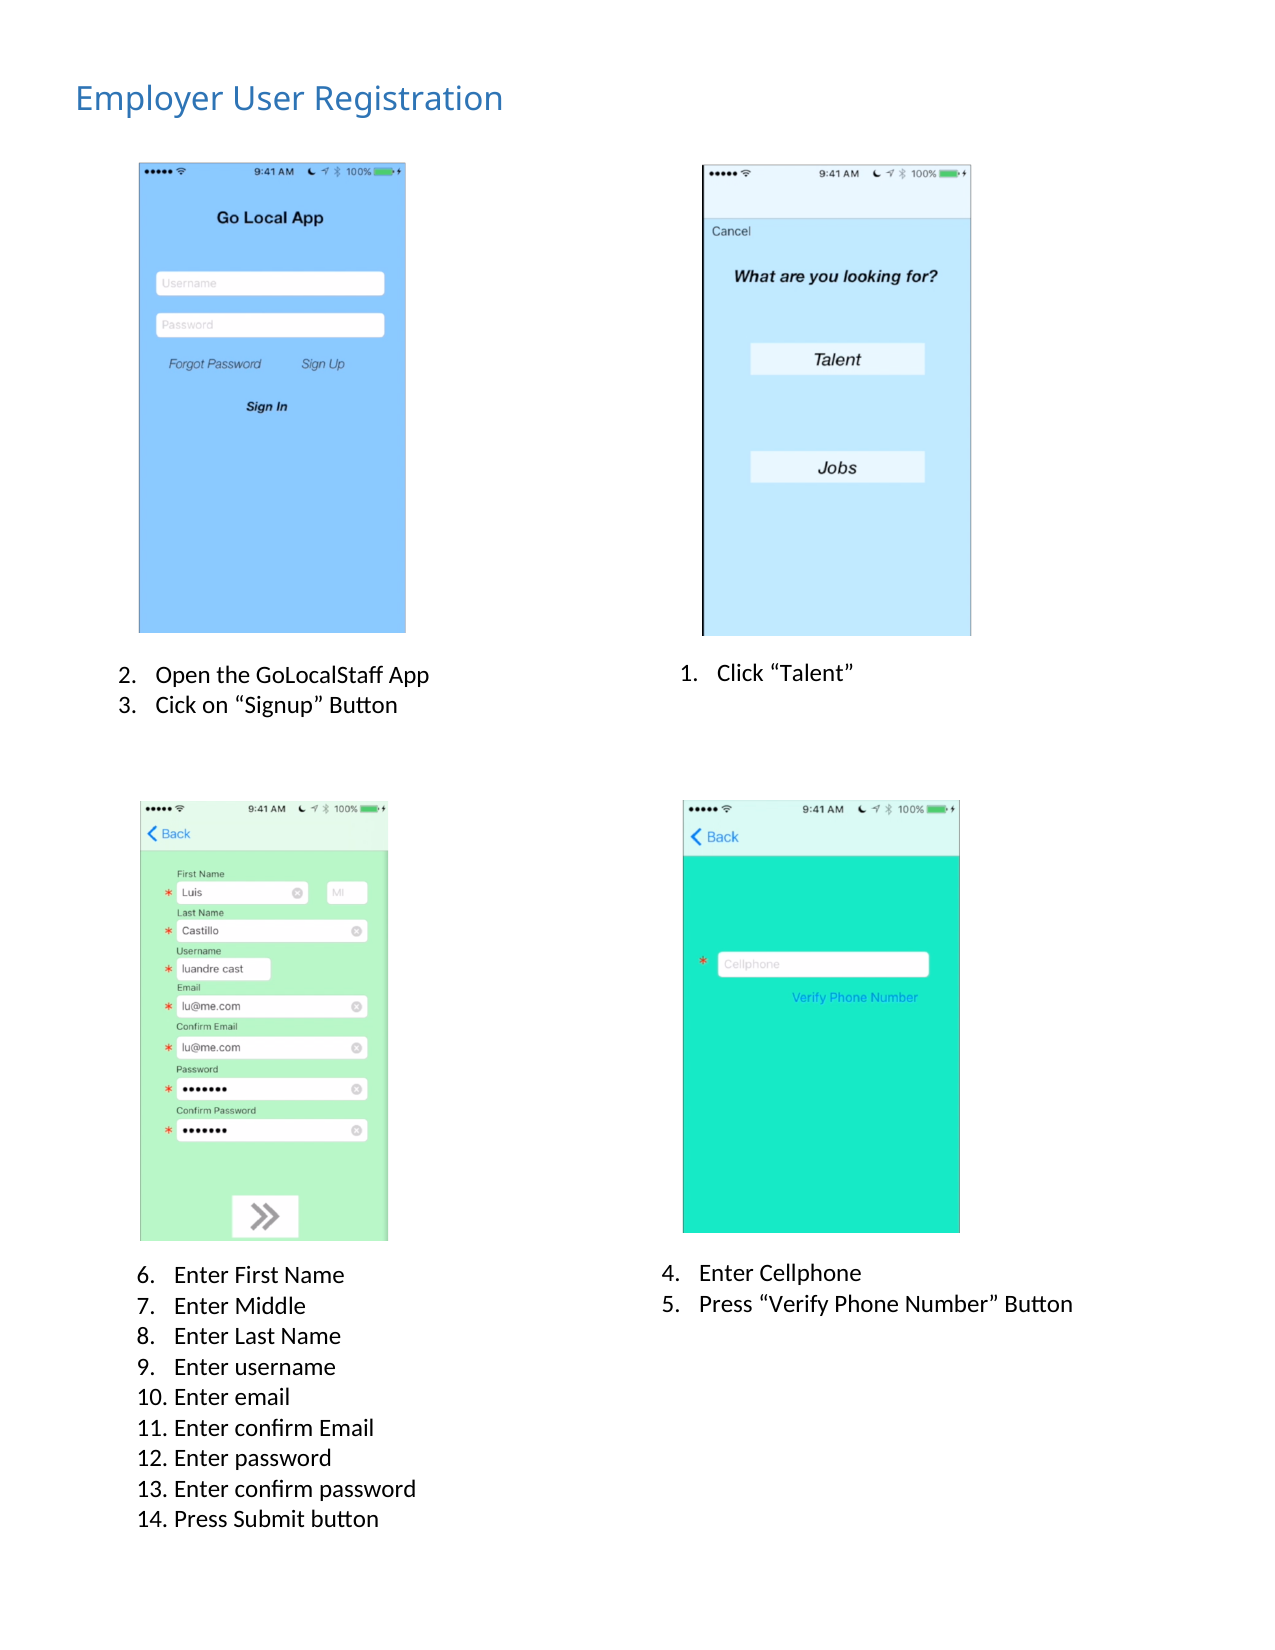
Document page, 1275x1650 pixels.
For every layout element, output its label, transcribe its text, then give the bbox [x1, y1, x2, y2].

picture [682, 800, 960, 1233]
picture [138, 162, 406, 633]
picture [702, 164, 972, 636]
subtitle Employer User Registration [75, 75, 1200, 120]
picture [140, 801, 389, 1241]
